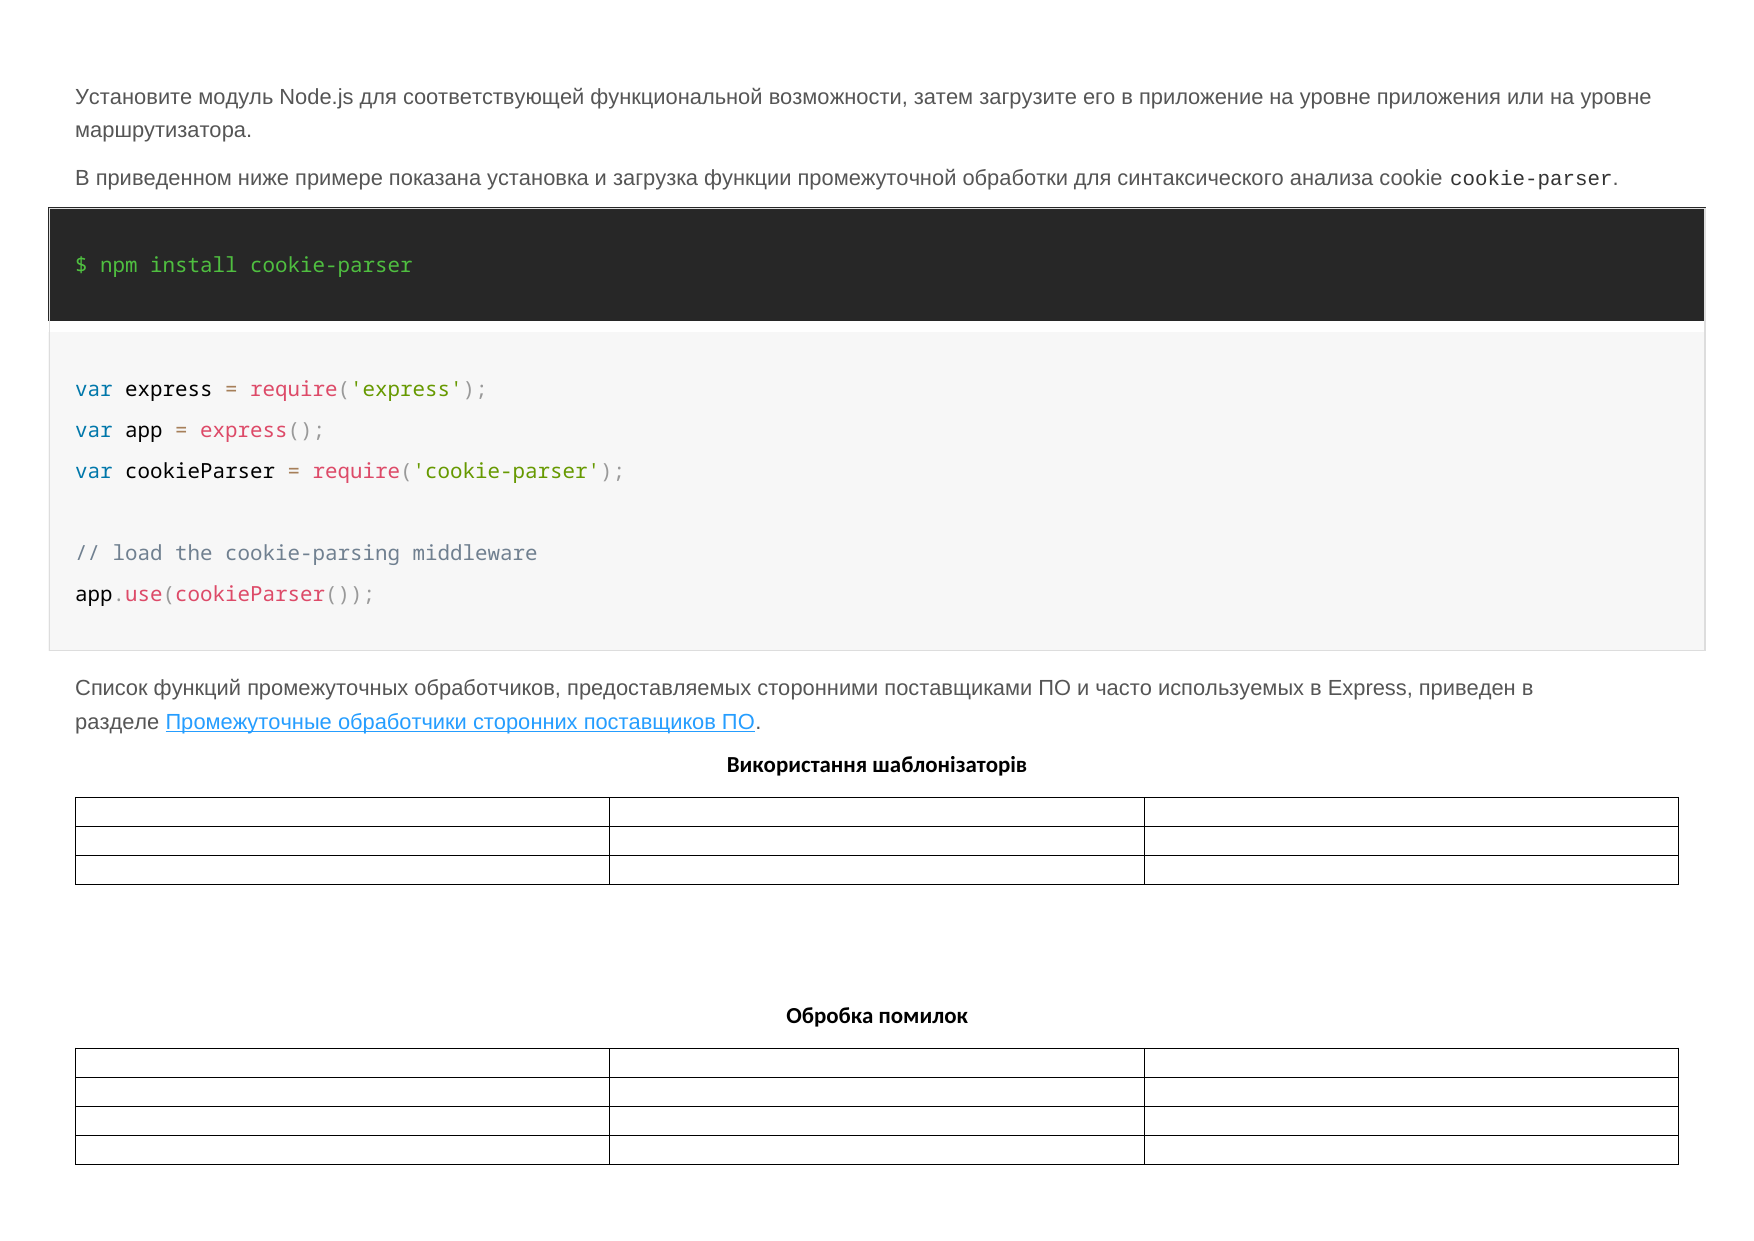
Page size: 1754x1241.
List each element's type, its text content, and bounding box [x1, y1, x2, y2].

table_header [610, 1049, 1144, 1077]
table_header [76, 1049, 609, 1077]
text Установите модуль Node.js для соответствующей функциональной возможности, затем загрузите его в приложение на уровне приложения или на уровне маршрутизатора. [75, 75, 1679, 142]
table_cell [76, 1107, 609, 1135]
table_cell [76, 827, 609, 855]
text // load the cookie-parsing middleware [50, 536, 1704, 566]
text var cookieParser = require('cookie-parser'); [50, 454, 1704, 484]
table_cell [1145, 1078, 1678, 1106]
table_cell [76, 1078, 609, 1106]
text var app = express(); [50, 413, 1704, 443]
table_cell [610, 1136, 1144, 1164]
table_header [1145, 1049, 1678, 1077]
table_cell [76, 1136, 609, 1164]
table_cell [1145, 827, 1678, 855]
table_cell [76, 856, 609, 884]
text Список функций промежуточных обработчиков, предоставляемых сторонними поставщиками ПО и часто используемых в Express, приведен в разделе Промежуточные обработчики сторонних поставщиков ПО. [75, 667, 1679, 734]
table_cell [1145, 1107, 1678, 1135]
text Обробка помилок [75, 1001, 1679, 1029]
table_header [1145, 798, 1678, 826]
table_cell [1145, 1136, 1678, 1164]
table_header [610, 798, 1144, 826]
table_cell [610, 827, 1144, 855]
table_cell [1145, 856, 1678, 884]
table_cell [610, 1107, 1144, 1135]
text app.use(cookieParser()); [50, 577, 1704, 607]
text var express = require('express'); [50, 373, 1704, 403]
table_header [76, 798, 609, 826]
table_cell [610, 856, 1144, 884]
text $ npm install cookie-parser [50, 248, 1704, 278]
text В приведенном ниже примере показана установка и загрузка функции промежуточной обработки для синтаксического анализа cookie cookie-parser. [75, 158, 1679, 192]
table_cell [610, 1078, 1144, 1106]
text Використання шаблонізаторів [75, 750, 1679, 778]
